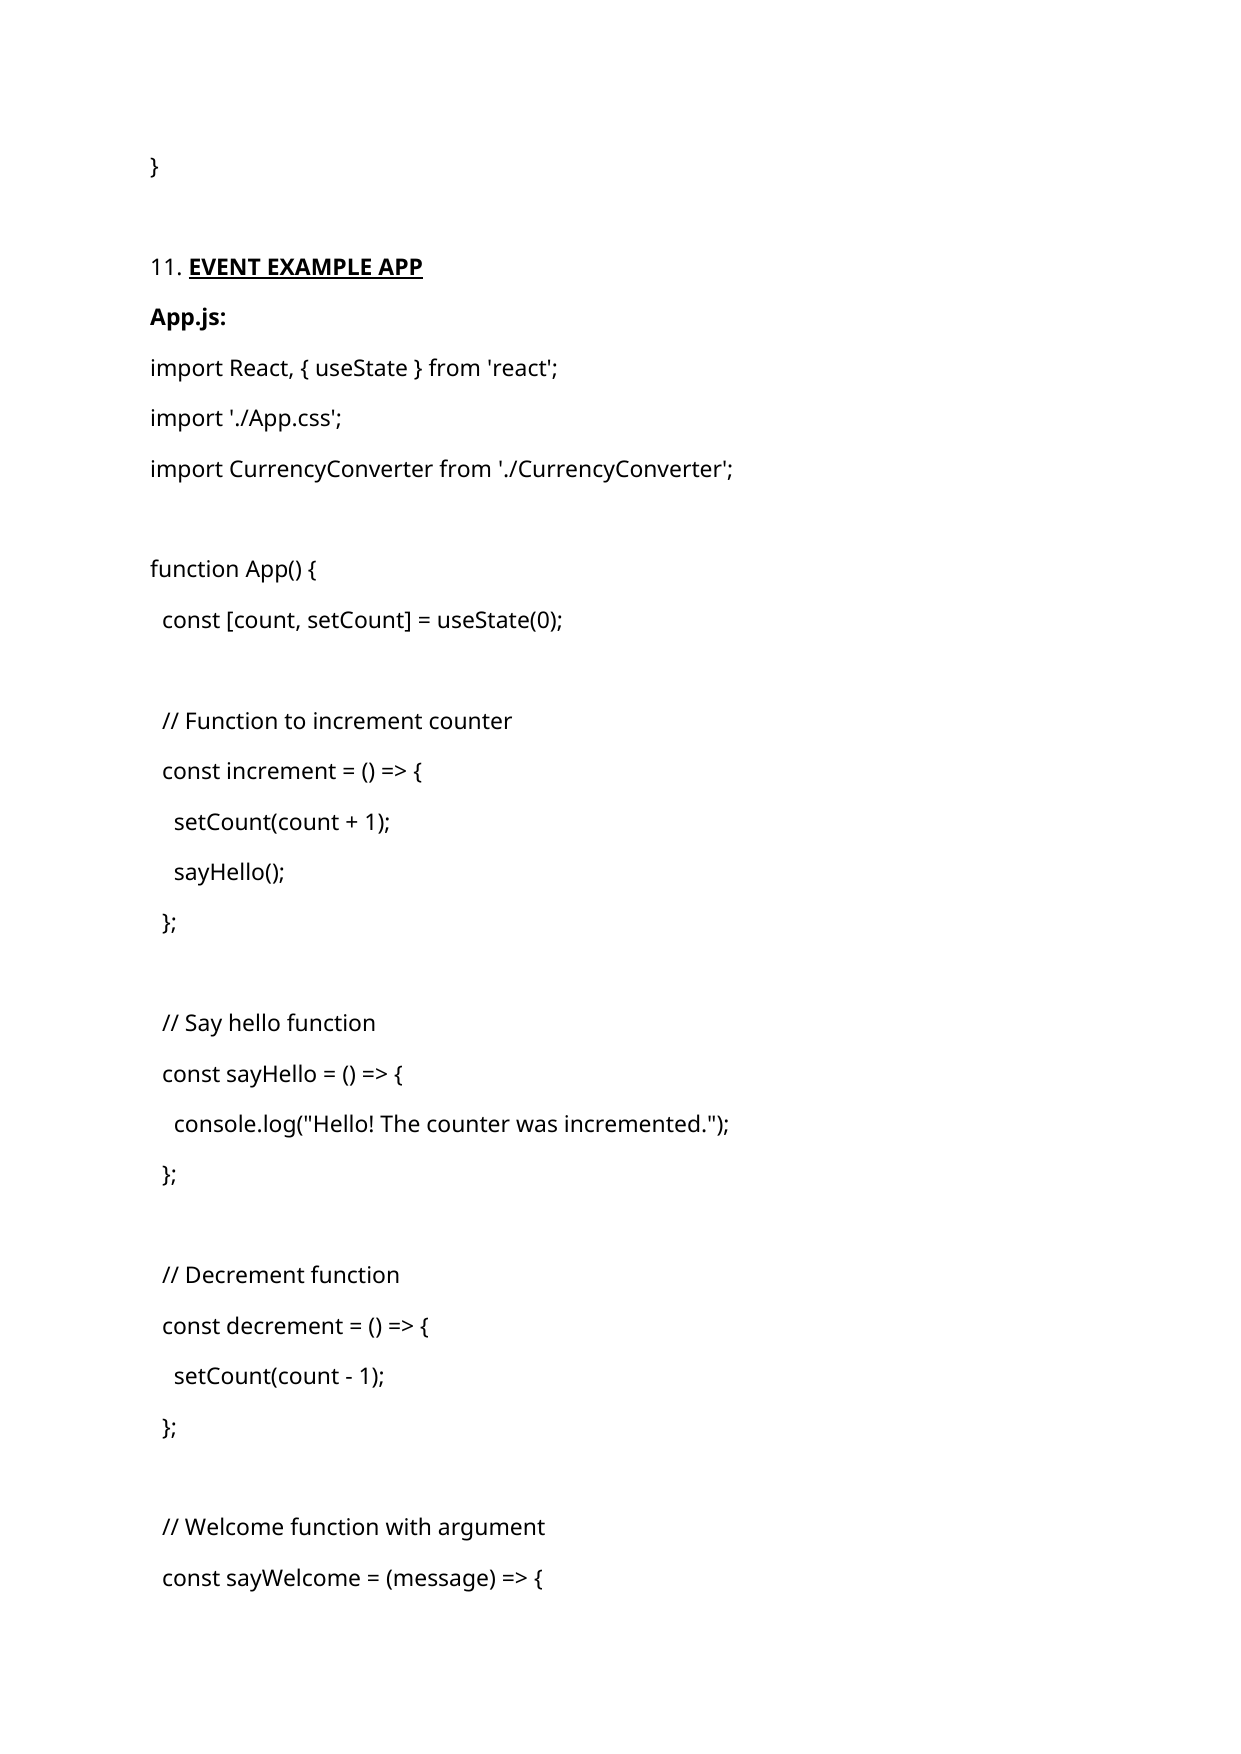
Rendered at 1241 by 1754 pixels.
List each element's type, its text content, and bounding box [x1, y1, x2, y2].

text sayHello(); [150, 856, 1090, 887]
text const sayWelcome = (message) => { [150, 1562, 1090, 1593]
text setCount(count - 1); [150, 1360, 1090, 1391]
text setCount(count + 1); [150, 805, 1090, 837]
text import './App.css'; [150, 402, 1090, 433]
text // Decrement function [150, 1259, 1090, 1290]
text }; [150, 1410, 1090, 1442]
text } [150, 150, 1090, 181]
text import React, { useState } from 'react'; [150, 352, 1090, 383]
text 11. EVENT EXAMPLE APP [150, 251, 1090, 282]
text import CurrencyConverter from './CurrencyConverter'; [150, 452, 1090, 484]
text }; [150, 1158, 1090, 1189]
text // Function to increment counter [150, 704, 1090, 736]
text // Welcome function with argument [150, 1511, 1090, 1542]
text function App() { [150, 553, 1090, 584]
text console.log("Hello! The counter was incremented."); [150, 1108, 1090, 1139]
text App.js: [150, 301, 1090, 332]
text const decrement = () => { [150, 1309, 1090, 1341]
text }; [150, 906, 1090, 937]
text const [count, setCount] = useState(0); [150, 604, 1090, 635]
text const sayHello = () => { [150, 1057, 1090, 1089]
text // Say hello function [150, 1007, 1090, 1038]
text const increment = () => { [150, 755, 1090, 786]
